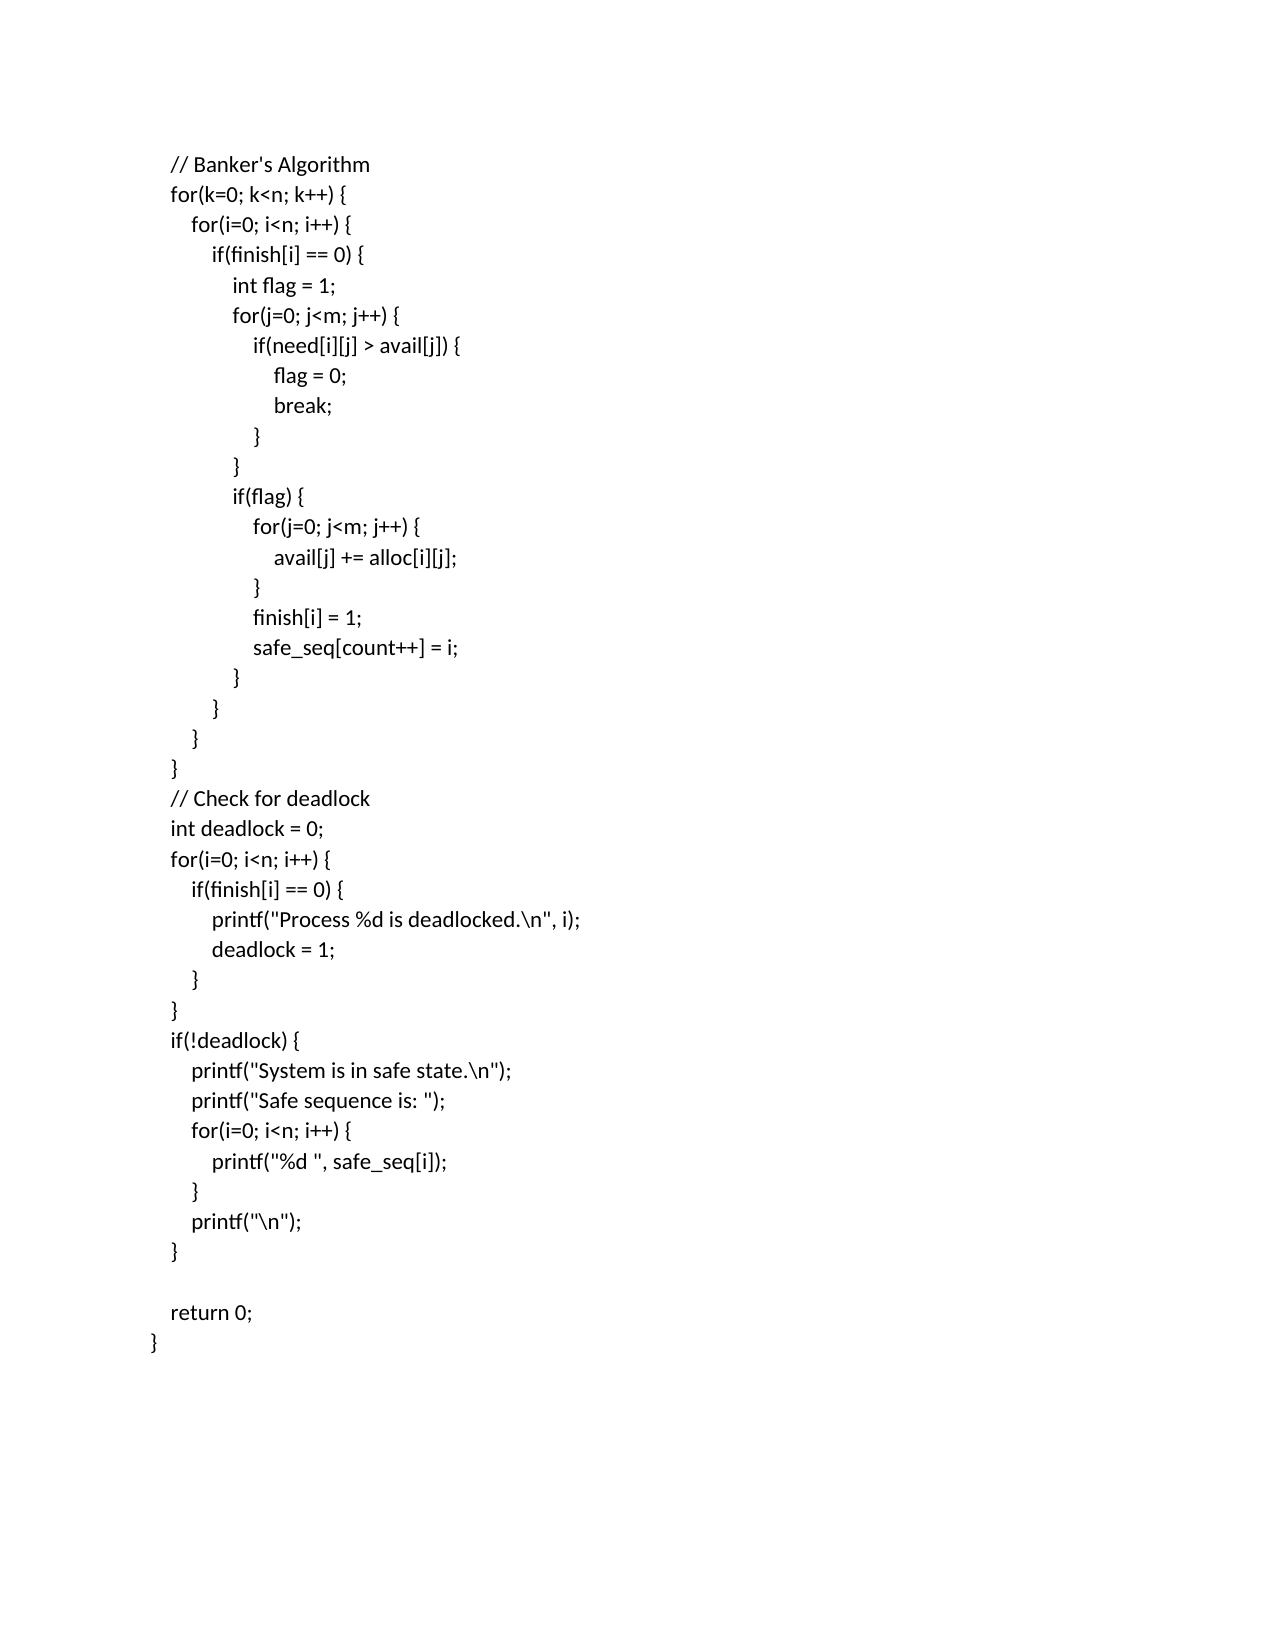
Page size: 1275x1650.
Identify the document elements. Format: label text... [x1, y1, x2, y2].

text } [150, 1177, 1125, 1205]
text flag = 0; [150, 361, 1125, 389]
text if(need[i][j] > avail[j]) { [150, 331, 1125, 359]
text } [150, 452, 1125, 480]
text safe_seq[count++] = i; [150, 633, 1125, 661]
text } [150, 694, 1125, 722]
text printf("Safe sequence is: "); [150, 1086, 1125, 1114]
text if(finish[i] == 0) { [150, 241, 1125, 269]
text // Check for deadlock [150, 784, 1125, 812]
text deadlock = 1; [150, 935, 1125, 963]
text } [150, 573, 1125, 601]
text for(i=0; i<n; i++) { [150, 210, 1125, 238]
text } [150, 996, 1125, 1024]
text if(finish[i] == 0) { [150, 875, 1125, 903]
text // Banker's Algorithm [150, 150, 1125, 178]
text } [150, 754, 1125, 782]
text int deadlock = 0; [150, 814, 1125, 843]
text return 0; [150, 1298, 1125, 1326]
text finish[i] = 1; [150, 603, 1125, 631]
text } [150, 966, 1125, 994]
text } [150, 1237, 1125, 1266]
text if(!deadlock) { [150, 1026, 1125, 1054]
text int flag = 1; [150, 271, 1125, 299]
text if(flag) { [150, 482, 1125, 510]
text for(j=0; j<m; j++) { [150, 512, 1125, 541]
text for(k=0; k<n; k++) { [150, 180, 1125, 208]
text } [150, 663, 1125, 692]
text printf("%d ", safe_seq[i]); [150, 1147, 1125, 1175]
text } [150, 1328, 1125, 1356]
text printf("\n"); [150, 1207, 1125, 1235]
text break; [150, 392, 1125, 420]
text for(i=0; i<n; i++) { [150, 845, 1125, 873]
text avail[j] += alloc[i][j]; [150, 543, 1125, 571]
text } [150, 422, 1125, 450]
text printf("System is in safe state.\n"); [150, 1056, 1125, 1084]
text for(j=0; j<m; j++) { [150, 301, 1125, 329]
text } [150, 724, 1125, 752]
text printf("Process %d is deadlocked.\n", i); [150, 905, 1125, 933]
text for(i=0; i<n; i++) { [150, 1117, 1125, 1145]
